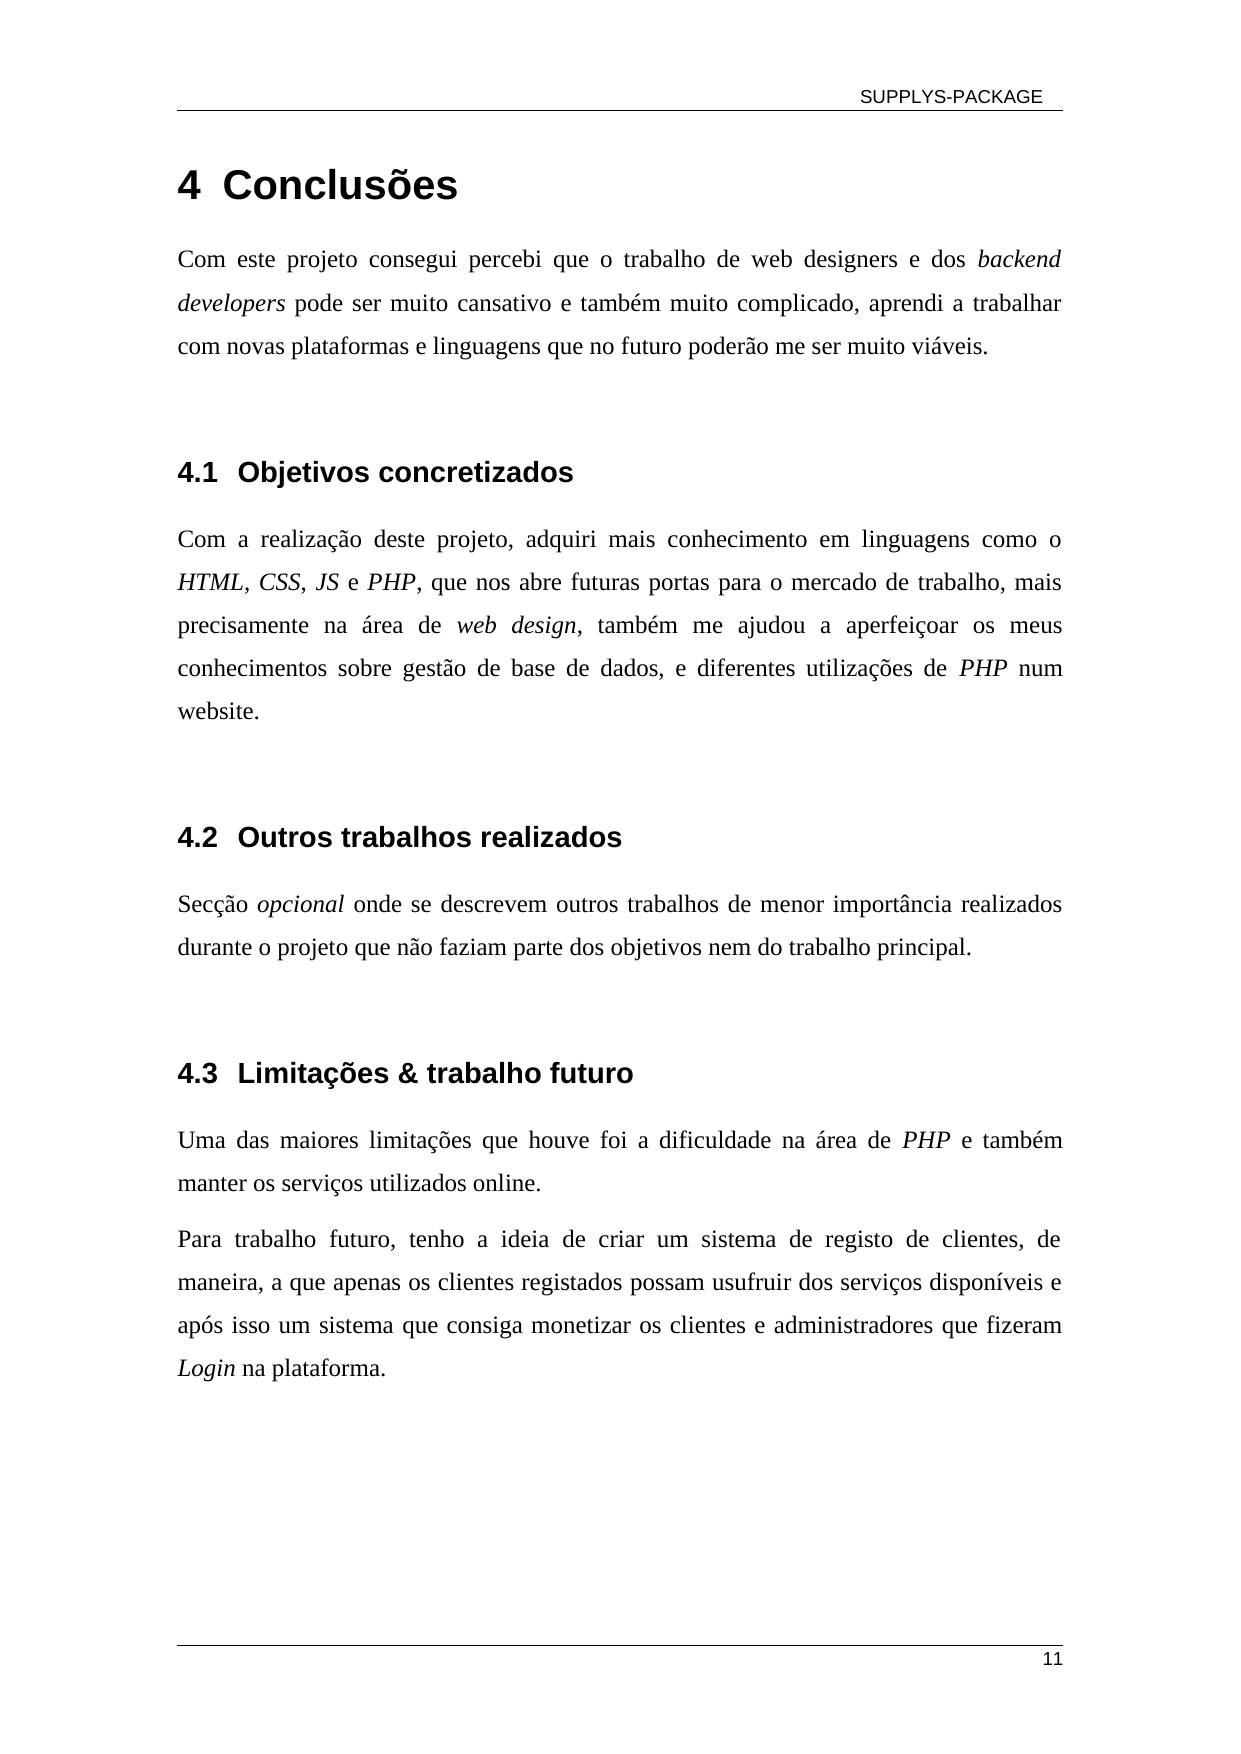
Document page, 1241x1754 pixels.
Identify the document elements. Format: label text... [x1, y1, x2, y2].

text Com este projeto consegui percebi que o trabalho de web designers e dos backend developers pode ser muito cansativo e também muito complicado, aprendi a trabalhar com novas plataformas e linguagens que no futuro poderão me ser muito viáveis. [177, 244, 1063, 359]
text Secção opcional onde se descrevem outros trabalhos de menor importância realizados durante o projeto que não faziam parte dos objetivos nem do trabalho principal. [177, 889, 1063, 961]
text Com a realização deste projeto, adquiri mais conhecimento em linguagens como o HTML, CSS, JS e PHP, que nos abre futuras portas para o mercado de trabalho, mais precisamente na área de web design, também me ajudou a aperfeiçoar os meus conhecimentos sobre gestão de base de dados, e diferentes utilizações de PHP num website. [177, 524, 1063, 725]
list Objetivos concretizados [177, 454, 1063, 488]
text Conclusões [177, 160, 1063, 208]
text Para trabalho futuro, tenho a ideia de criar um sistema de registo de clientes, de maneira, a que apenas os clientes registados possam usufruir dos serviços disponíveis e após isso um sistema que consiga monetizar os clientes e administradores que fizeram Login na plataforma. [177, 1224, 1063, 1382]
list Limitações & trabalho futuro [177, 1056, 1063, 1089]
list Outros trabalhos realizados [177, 820, 1063, 853]
text Uma das maiores limitações que houve foi a dificuldade na área de PHP e também manter os serviços utilizados online. [177, 1125, 1063, 1197]
